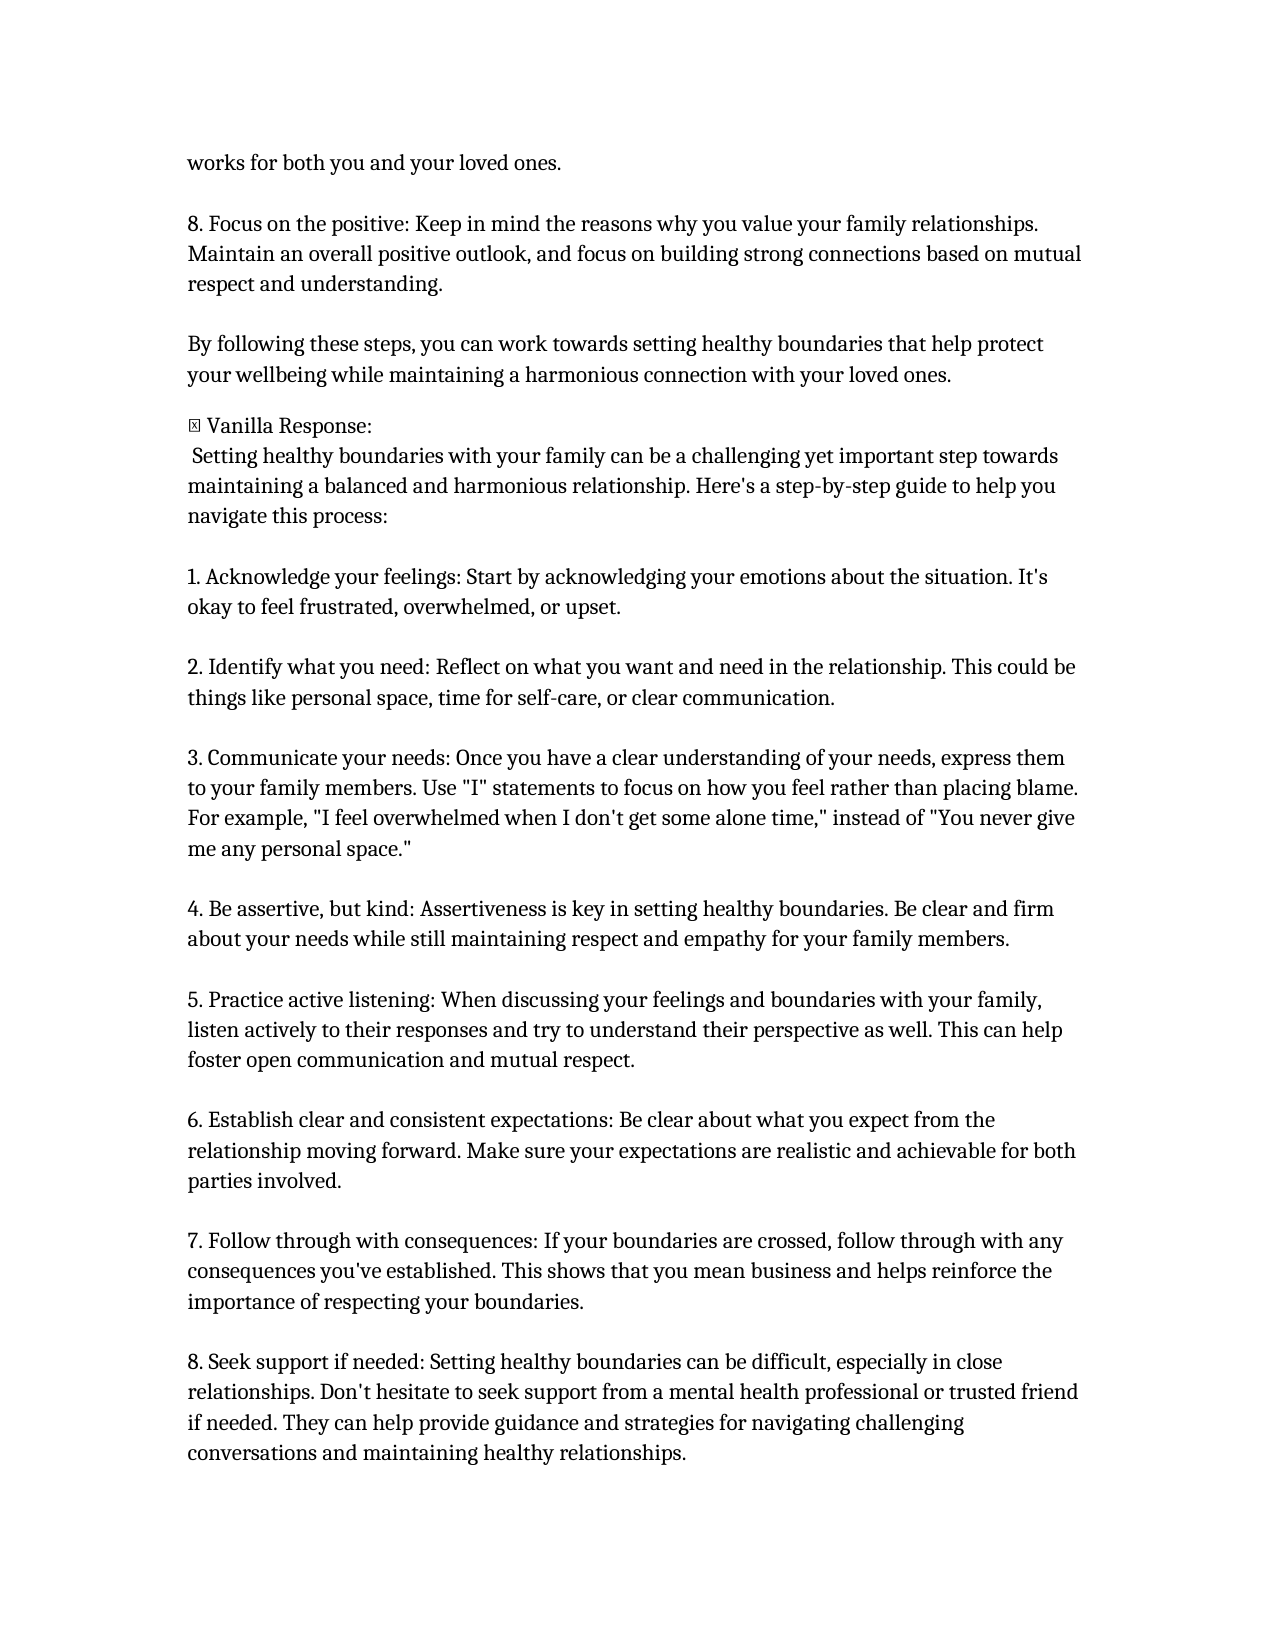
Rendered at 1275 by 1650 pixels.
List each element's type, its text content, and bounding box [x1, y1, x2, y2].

text 🔸 Vanilla Response: Setting healthy boundaries with your family can be a challenging yet important step towards maintaining a balanced and harmonious relationship. Here's a step-by-step guide to help you navigate this process: 1. Acknowledge your feelings: Start by acknowledging your emotions about the situation. It's okay to feel frustrated, overwhelmed, or upset. 2. Identify what you need: Reflect on what you want and need in the relationship. This could be things like personal space, time for self-care, or clear communication. 3. Communicate your needs: Once you have a clear understanding of your needs, express them to your family members. Use "I" statements to focus on how you feel rather than placing blame. For example, "I feel overwhelmed when I don't get some alone time," instead of "You never give me any personal space." 4. Be assertive, but kind: Assertiveness is key in setting healthy boundaries. Be clear and firm about your needs while still maintaining respect and empathy for your family members. 5. Practice active listening: When discussing your feelings and boundaries with your family, listen actively to their responses and try to understand their perspective as well. This can help foster open communication and mutual respect. 6. Establish clear and consistent expectations: Be clear about what you expect from the relationship moving forward. Make sure your expectations are realistic and achievable for both parties involved. 7. Follow through with consequences: If your boundaries are crossed, follow through with any consequences you've established. This shows that you mean business and helps reinforce the importance of respecting your boundaries. 8. Seek support if needed: Setting healthy boundaries can be difficult, especially in close relationships. Don't hesitate to seek support from a mental health professional or trusted friend if needed. They can help provide guidance and strategies for navigating challenging conversations and maintaining healthy relationships. [187, 412, 1087, 1466]
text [187, 150, 1087, 388]
